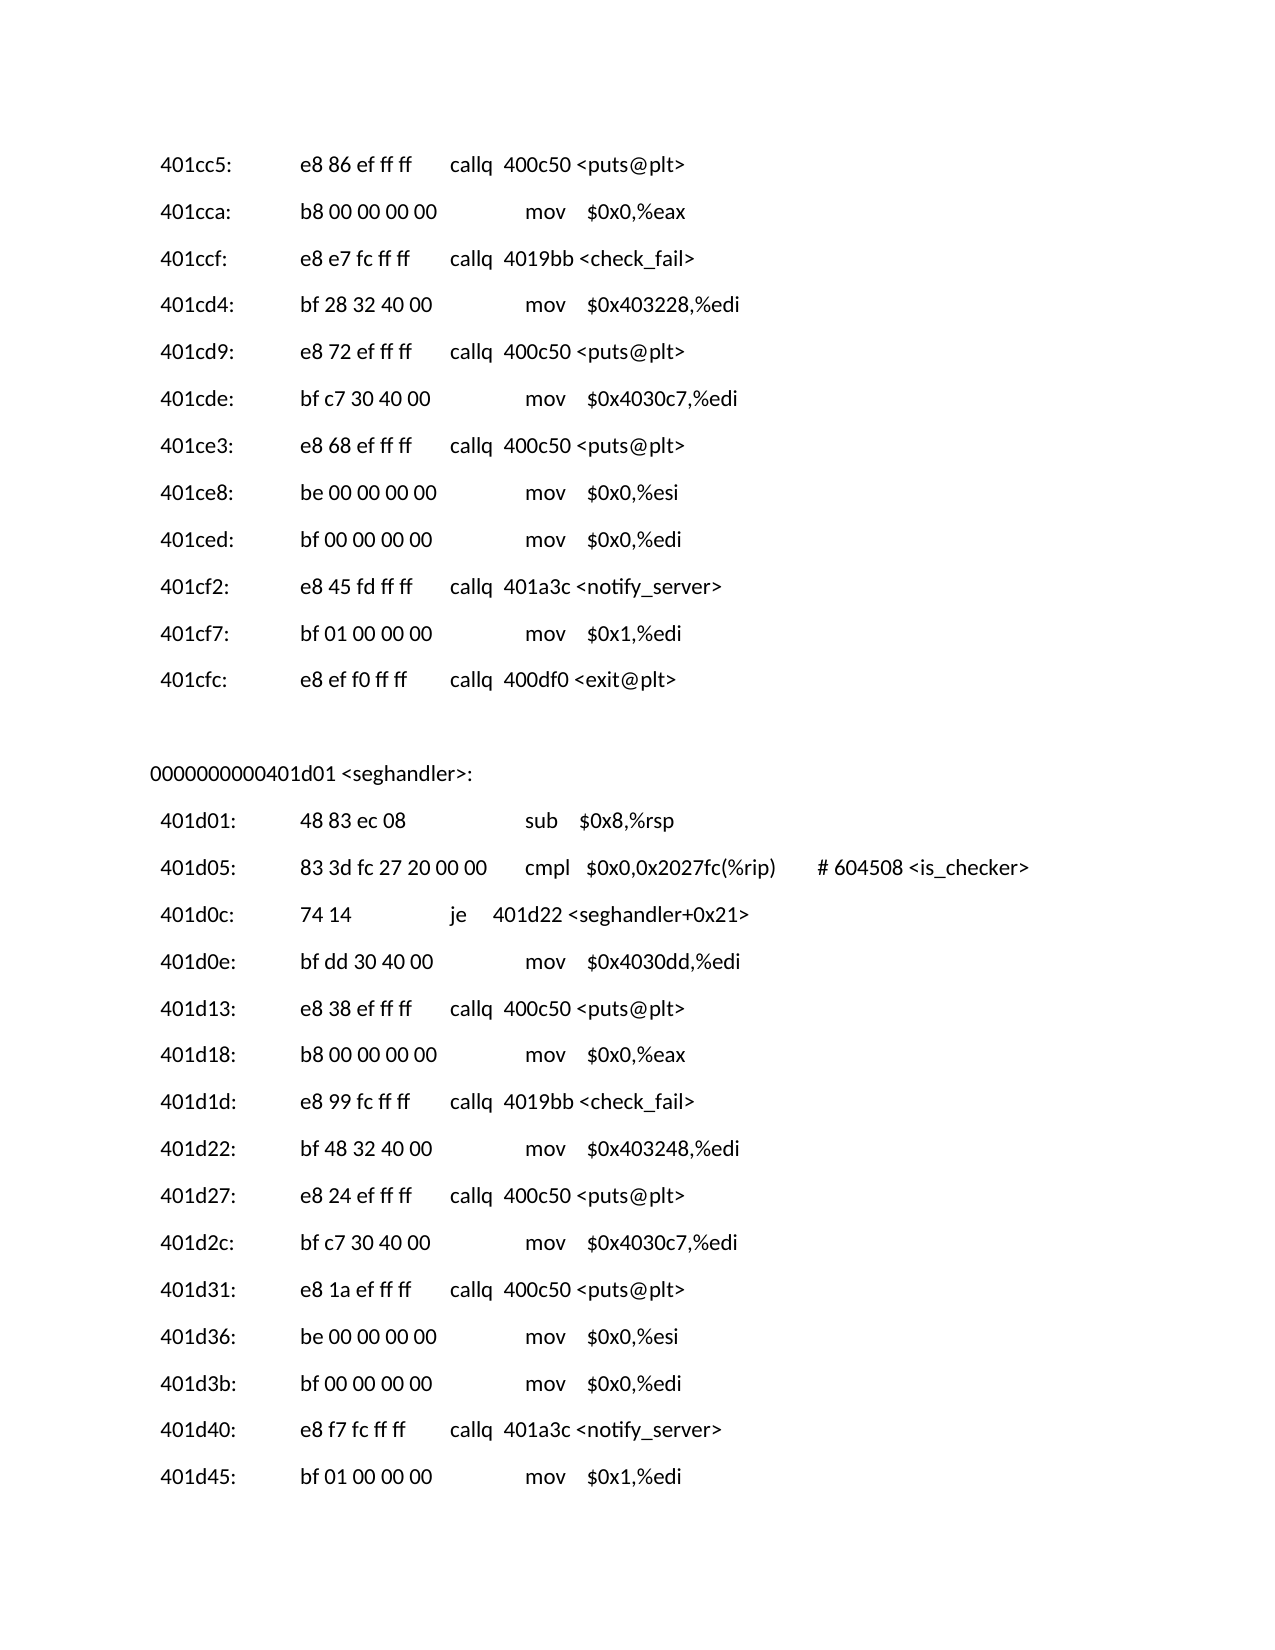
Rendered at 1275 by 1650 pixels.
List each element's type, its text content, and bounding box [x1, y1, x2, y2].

text 401d22: bf 48 32 40 00 mov $0x403248,%edi [150, 1134, 1125, 1162]
text 401d0c: 74 14 je 401d22 <seghandler+0x21> [150, 900, 1125, 928]
text 401d3b: bf 00 00 00 00 mov $0x0,%edi [150, 1369, 1125, 1397]
text 401d40: e8 f7 fc ff ff callq 401a3c <notify_server> [150, 1416, 1125, 1444]
text 401d18: b8 00 00 00 00 mov $0x0,%eax [150, 1041, 1125, 1069]
text 401d45: bf 01 00 00 00 mov $0x1,%edi [150, 1462, 1125, 1491]
text 401d01: 48 83 ec 08 sub $0x8,%rsp [150, 806, 1125, 834]
text 401cf2: e8 45 fd ff ff callq 401a3c <notify_server> [150, 572, 1125, 600]
text 401d2c: bf c7 30 40 00 mov $0x4030c7,%edi [150, 1228, 1125, 1256]
text 401cde: bf c7 30 40 00 mov $0x4030c7,%edi [150, 384, 1125, 412]
text 401d05: 83 3d fc 27 20 00 00 cmpl $0x0,0x2027fc(%rip) # 604508 <is_checker> [150, 853, 1125, 881]
text 401cd9: e8 72 ef ff ff callq 400c50 <puts@plt> [150, 337, 1125, 366]
text 401d1d: e8 99 fc ff ff callq 4019bb <check_fail> [150, 1087, 1125, 1116]
text 0000000000401d01 <seghandler>: [150, 759, 1125, 787]
text 401d13: e8 38 ef ff ff callq 400c50 <puts@plt> [150, 994, 1125, 1022]
text 401cfc: e8 ef f0 ff ff callq 400df0 <exit@plt> [150, 666, 1125, 694]
text 401cf7: bf 01 00 00 00 mov $0x1,%edi [150, 619, 1125, 647]
text 401ccf: e8 e7 fc ff ff callq 4019bb <check_fail> [150, 244, 1125, 272]
text 401ce8: be 00 00 00 00 mov $0x0,%esi [150, 478, 1125, 506]
text 401d0e: bf dd 30 40 00 mov $0x4030dd,%edi [150, 947, 1125, 975]
text 401cd4: bf 28 32 40 00 mov $0x403228,%edi [150, 291, 1125, 319]
text 401d31: e8 1a ef ff ff callq 400c50 <puts@plt> [150, 1275, 1125, 1303]
text 401d27: e8 24 ef ff ff callq 400c50 <puts@plt> [150, 1181, 1125, 1209]
text 401ce3: e8 68 ef ff ff callq 400c50 <puts@plt> [150, 431, 1125, 459]
text 401d36: be 00 00 00 00 mov $0x0,%esi [150, 1322, 1125, 1350]
text 401cc5: e8 86 ef ff ff callq 400c50 <puts@plt> [150, 150, 1125, 178]
text 401cca: b8 00 00 00 00 mov $0x0,%eax [150, 197, 1125, 225]
text 401ced: bf 00 00 00 00 mov $0x0,%edi [150, 525, 1125, 553]
